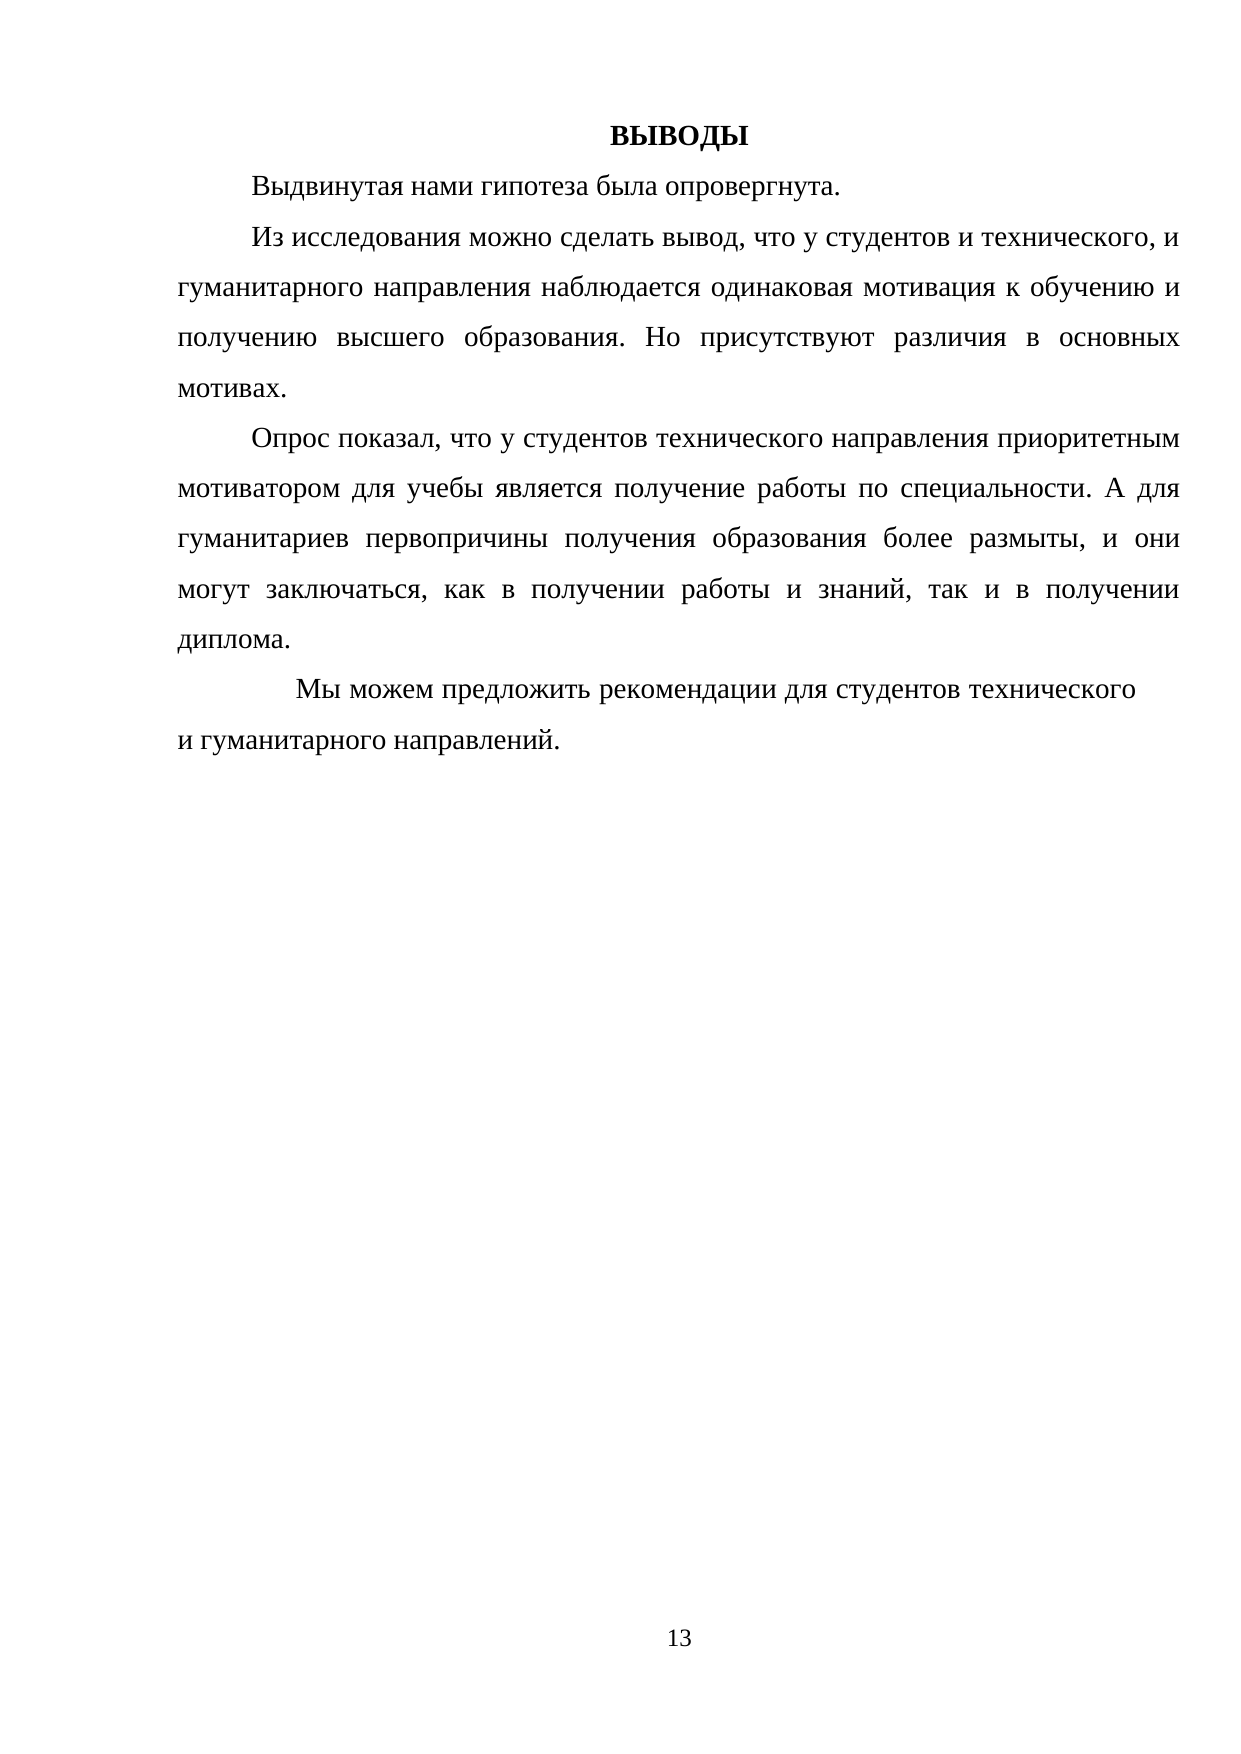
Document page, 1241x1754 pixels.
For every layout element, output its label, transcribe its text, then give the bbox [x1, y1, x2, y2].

subtitle ВЫВОДЫ [177, 118, 1181, 152]
text Мы можем предложить рекомендации для студентов технического и гуманитарного направлений. [177, 672, 1137, 755]
text Из исследования можно сделать вывод, что у студентов и технического, и гуманитарного направления наблюдается одинаковая мотивация к обучению и получению высшего образования. Но присутствуют различия в основных мотивах. [177, 219, 1181, 403]
text Опрос показал, что у студентов технического направления приоритетным мотиватором для учебы является получение работы по специальности. А для гуманитариев первопричины получения образования более размыты, и они могут заключаться, как в получении работы и знаний, так и в получении диплома. [177, 420, 1181, 655]
text Выдвинутая нами гипотеза была опровергнута. [177, 168, 1181, 202]
